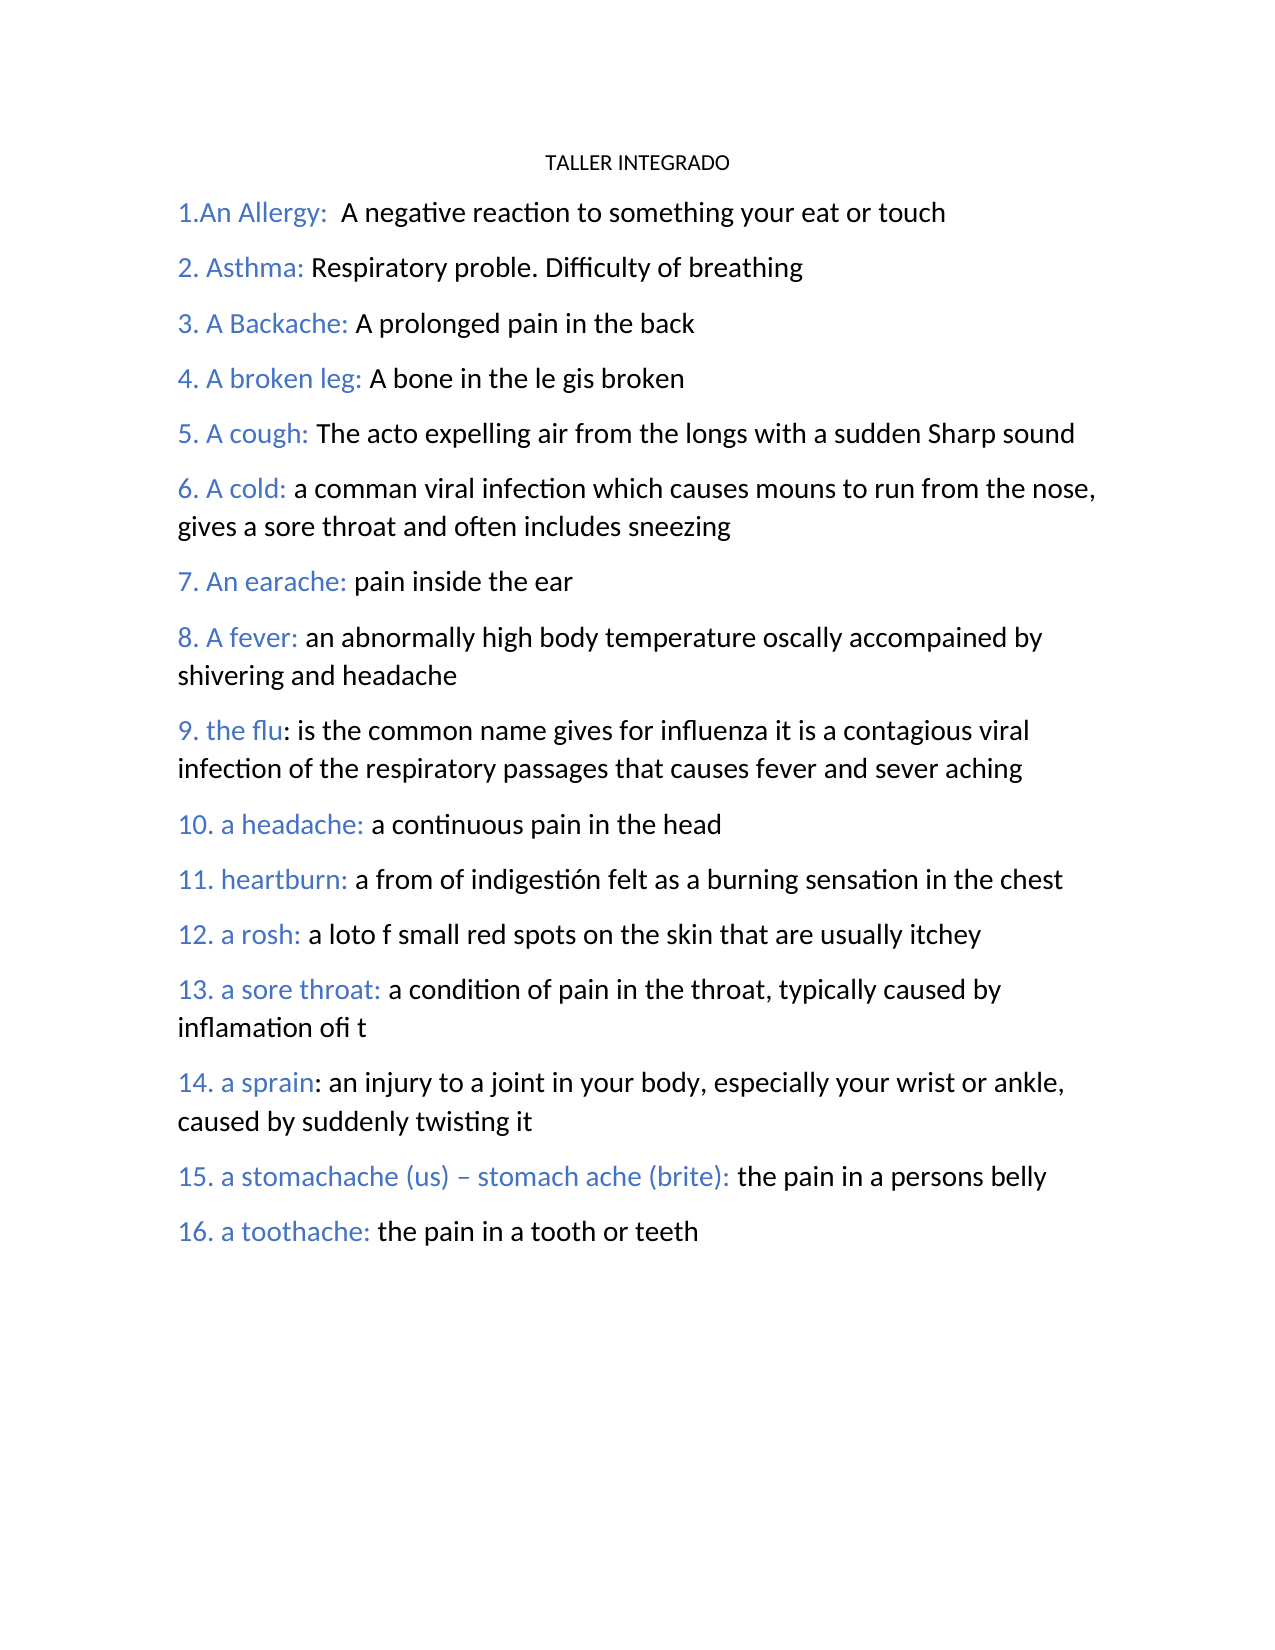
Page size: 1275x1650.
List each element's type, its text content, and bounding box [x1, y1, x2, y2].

text 8. A fever: an abnormally high body temperature oscally accompained by shivering and headache [177, 619, 1098, 693]
text 1.An Allergy: A negative reaction to something your eat or touch [177, 194, 1098, 230]
text TALLER INTEGRADO [177, 148, 1098, 176]
text 5. A cough: The acto expelling air from the longs with a sudden Sharp sound [177, 415, 1098, 451]
text 4. A broken leg: A bone in the le gis broken [177, 360, 1098, 395]
text 16. a toothache: the pain in a tooth or teeth [177, 1213, 1098, 1249]
text 9. the flu: is the common name gives for influenza it is a contagious viral infection of the respiratory passages that causes fever and sever aching [177, 712, 1098, 786]
text 15. a stomachache (us) – stomach ache (brite): the pain in a persons belly [177, 1158, 1098, 1194]
text 11. heartburn: a from of indigestión felt as a burning sensation in the chest [177, 861, 1098, 896]
text 12. a rosh: a loto f small red spots on the skin that are usually itchey [177, 916, 1098, 952]
text 7. An earache: pain inside the ear [177, 563, 1098, 599]
text 3. A Backache: A prolonged pain in the back [177, 305, 1098, 340]
text 6. A cold: a comman viral infection which causes mouns to run from the nose, gives a sore throat and often includes sneezing [177, 470, 1098, 544]
text 14. a sprain: an injury to a joint in your body, especially your wrist or ankle, caused by suddenly twisting it [177, 1064, 1098, 1139]
text 10. a headache: a continuous pain in the head [177, 806, 1098, 841]
text 13. a sore throat: a condition of pain in the throat, typically caused by inflamation ofi t [177, 971, 1098, 1045]
text 2. Asthma: Respiratory proble. Difficulty of breathing [177, 249, 1098, 285]
